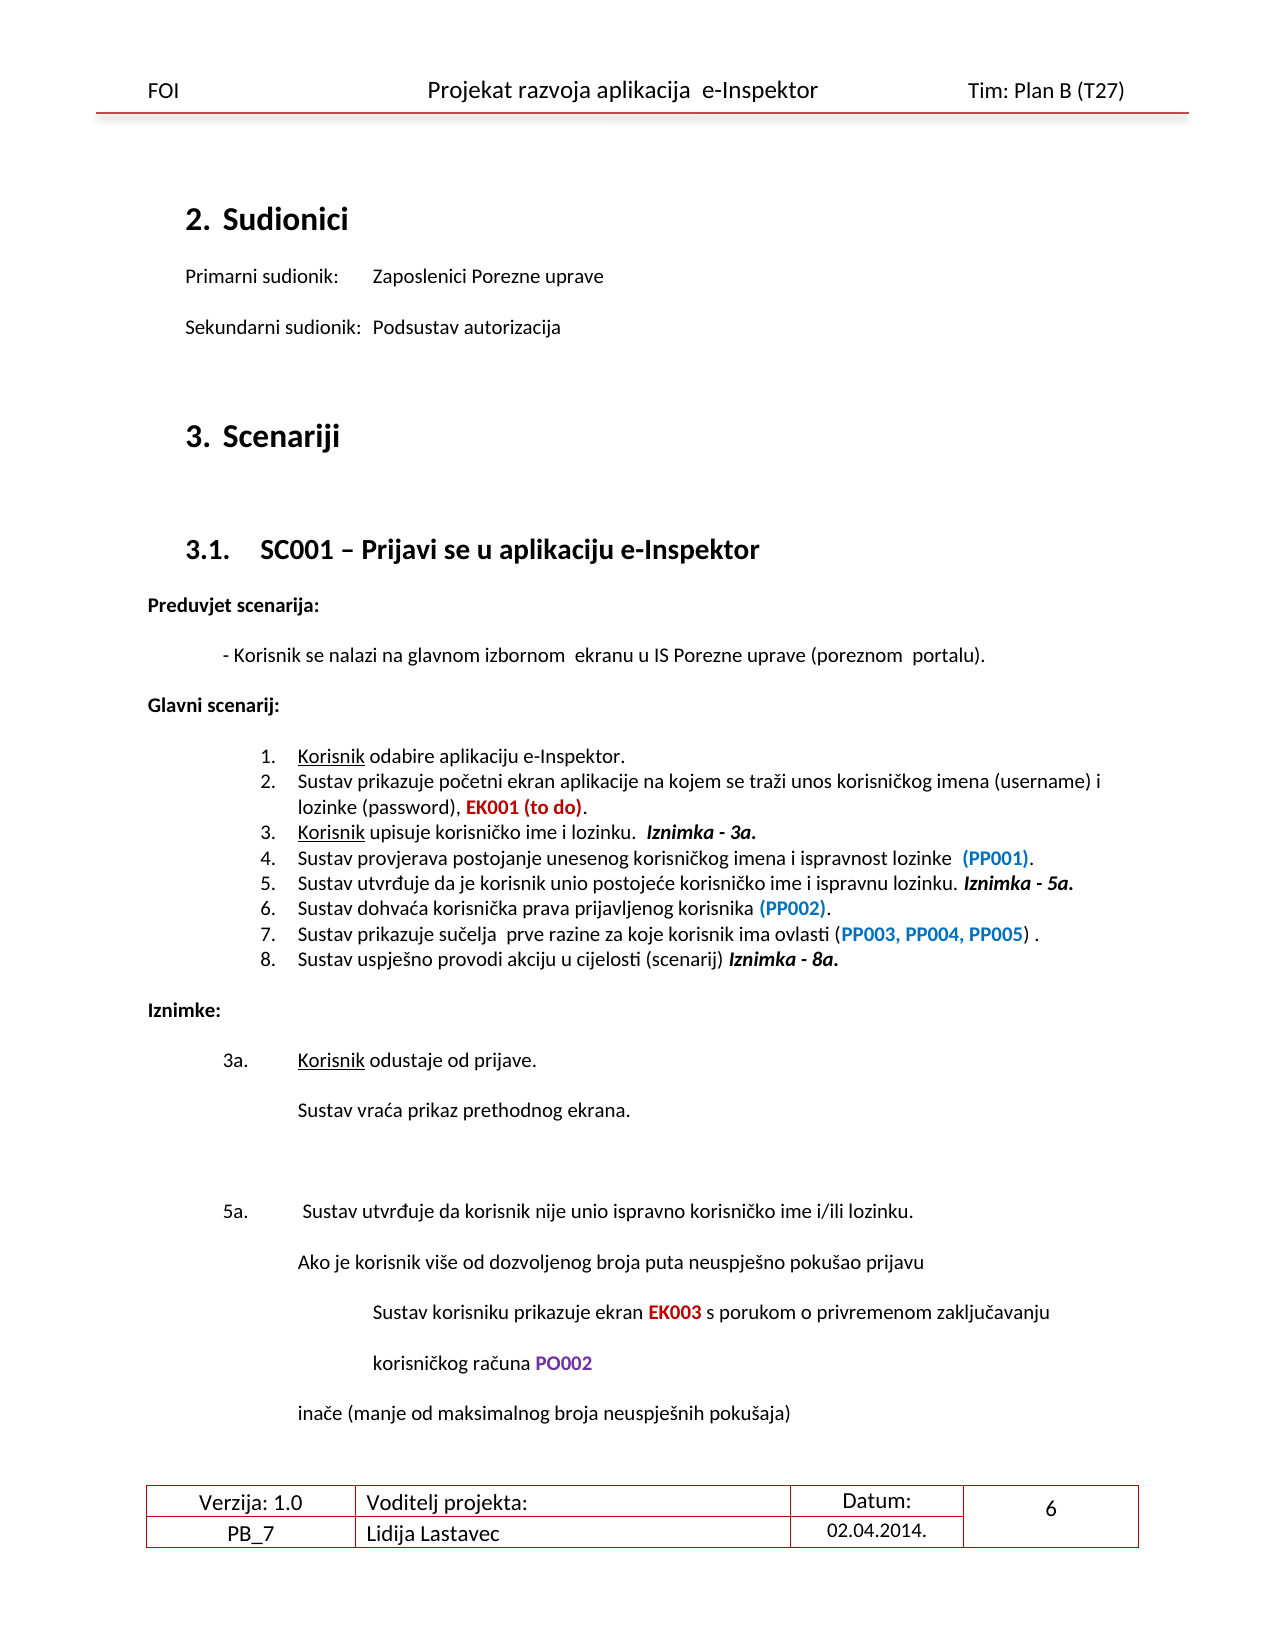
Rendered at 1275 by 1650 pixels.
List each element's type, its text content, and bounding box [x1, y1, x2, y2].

list Korisnik upisuje korisničko ime i lozinku. Iznimka - 3a. [260, 819, 1127, 845]
text Sustav vraća prikaz prethodnog ekrana. [223, 1098, 1127, 1123]
list Korisnik odabire aplikaciju e-Inspektor. [260, 743, 1127, 768]
list Sustav provjerava postojanje unesenog korisničkog imena i ispravnost lozinke (PP001). [260, 845, 1127, 870]
text inače (manje od maksimalnog broja neuspješnih pokušaja) [223, 1400, 1127, 1426]
text Iznimke: [148, 997, 1127, 1022]
list Sudionici [185, 198, 1127, 239]
text Ako je korisnik više od dozvoljenog broja puta neuspješno pokušao prijavu [148, 1249, 1127, 1274]
text Sekundarni sudionik: Podsustav autorizacija [148, 314, 1127, 339]
text 3a. Korisnik odustaje od prijave. [223, 1047, 1127, 1073]
list Sustav prikazuje sučelja prve razine za koje korisnik ima ovlasti (PP003, PP004, PP005) . [260, 921, 1127, 946]
list Sustav utvrđuje da je korisnik unio postojeće korisničko ime i ispravnu lozinku. Iznimka - 5a. [260, 870, 1127, 896]
text korisničkog računa PO002 [148, 1350, 1127, 1375]
text Preduvjet scenarija: [148, 592, 1127, 617]
text - Korisnik se nalazi na glavnom izbornom ekranu u IS Porezne uprave (poreznom portalu). [148, 642, 1127, 668]
text Glavni scenarij: [148, 693, 1127, 718]
list SC001 – Prijavi se u aplikaciju e-Inspektor [185, 531, 1127, 567]
list Scenariji [185, 415, 1127, 456]
text Sustav korisniku prikazuje ekran EK003 s porukom o privremenom zaključavanju [148, 1299, 1127, 1325]
text 5a. Sustav utvrđuje da korisnik nije unio ispravno korisničko ime i/ili lozinku. [148, 1198, 1127, 1224]
list Sustav prikazuje početni ekran aplikacije na kojem se traži unos korisničkog imena (username) i lozinke (password), EK001 (to do). [260, 768, 1127, 819]
list Sustav uspješno provodi akciju u cijelosti (scenarij) Iznimka - 8a. [260, 946, 1127, 972]
list Sustav dohvaća korisnička prava prijavljenog korisnika (PP002). [260, 896, 1127, 921]
text Primarni sudionik: Zaposlenici Porezne uprave [148, 264, 1127, 289]
